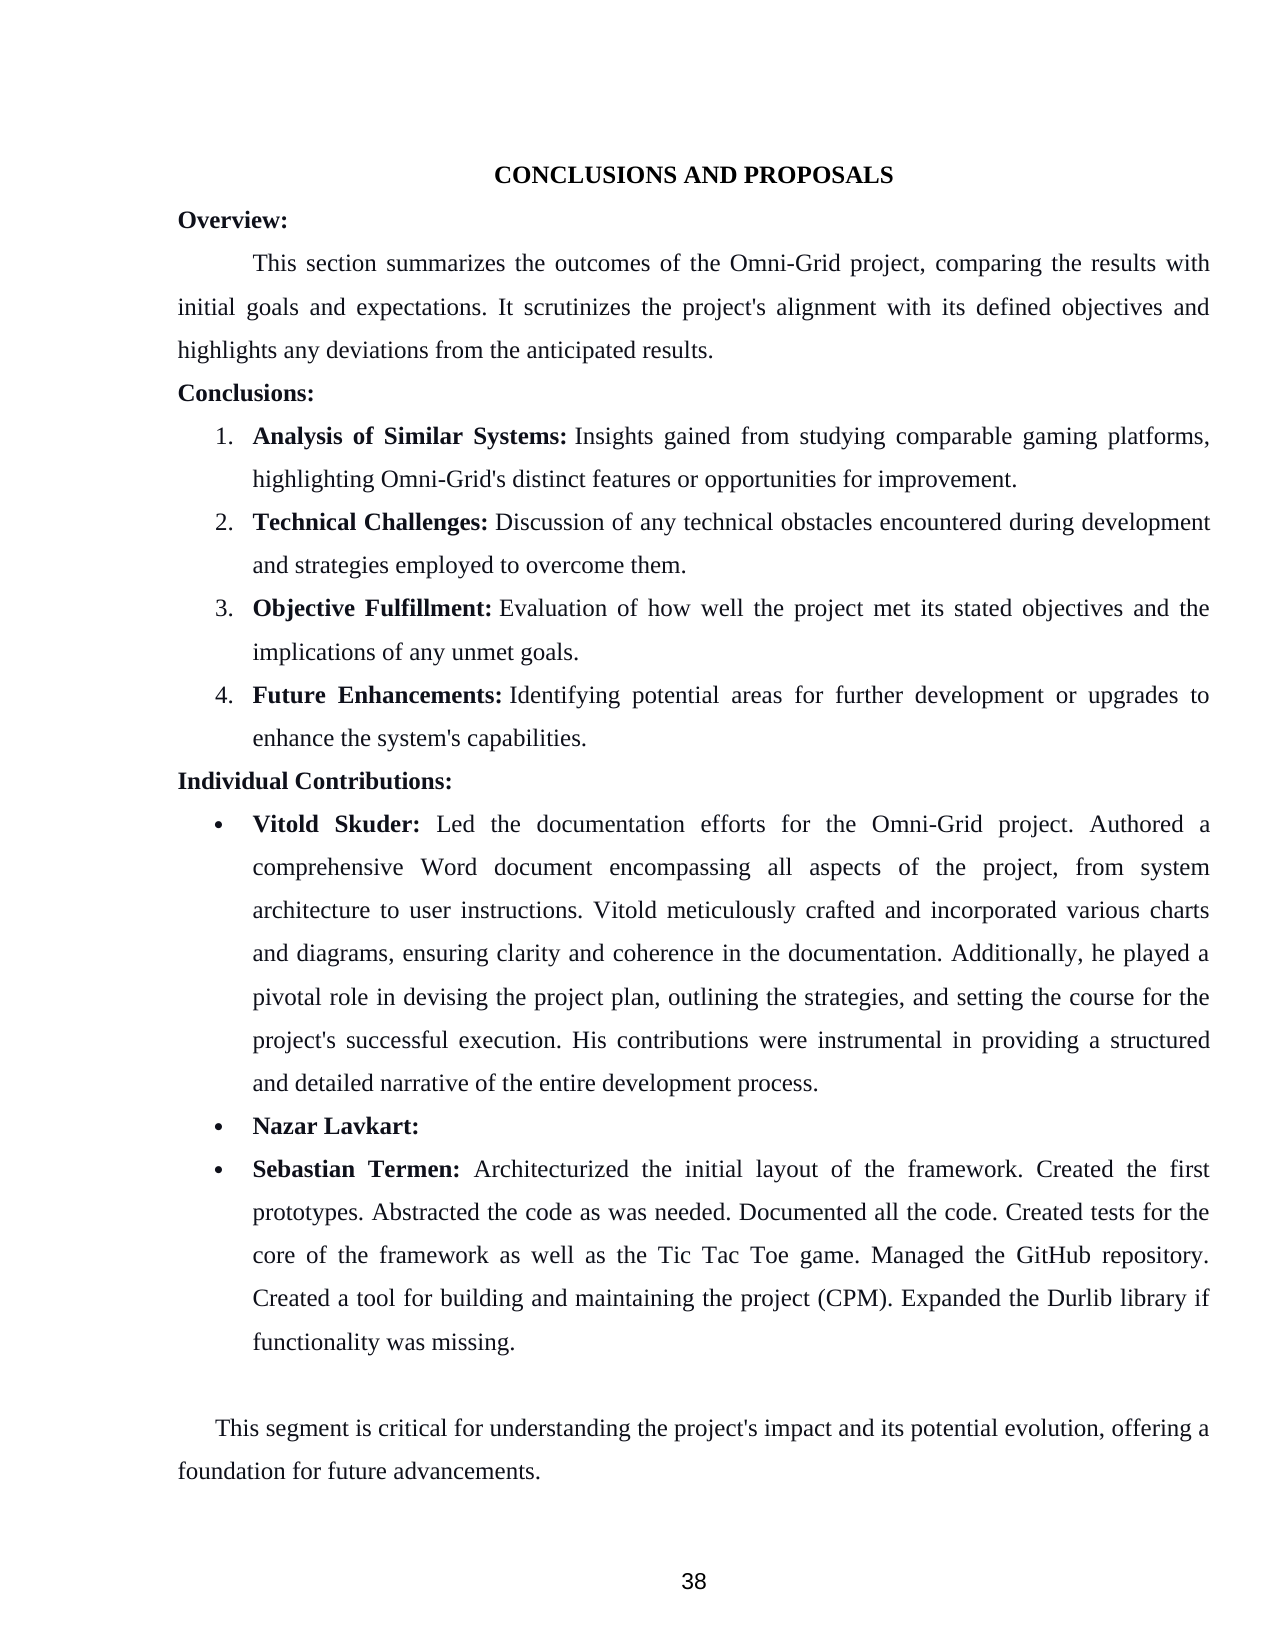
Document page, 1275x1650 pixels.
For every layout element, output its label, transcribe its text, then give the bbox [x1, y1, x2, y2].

list Sebastian Termen: Architecturized the initial layout of the framework. Created the first prototypes. Abstracted the code as was needed. Documented all the code. Created tests for the core of the framework as well as the Tic Tac Toe game. Managed the GitHub repository. Created a tool for building and maintaining the project (CPM). Expanded the Durlib library if functionality was missing. [215, 1154, 1211, 1355]
list Vitold Skuder: Led the documentation efforts for the Omni-Grid project. Authored a comprehensive Word document encompassing all aspects of the project, from system architecture to user instructions. Vitold meticulously crafted and incorporated various charts and diagrams, ensuring clarity and coherence in the documentation. Additionally, he played a pivotal role in devising the project plan, outlining the strategies, and setting the course for the project's successful execution. His contributions were instrumental in providing a structured and detailed narrative of the entire development process. [215, 809, 1211, 1097]
text This segment is critical for understanding the project's impact and its potential evolution, offering a foundation for future advancements. [177, 1413, 1211, 1485]
text Overview: [177, 205, 1211, 234]
text Individual Contributions: [177, 766, 1211, 795]
text Conclusions: [177, 378, 1211, 407]
list Nazar Lavkart: [215, 1111, 1211, 1140]
list Technical Challenges: Discussion of any technical obstacles encountered during development and strategies employed to overcome them. [215, 507, 1211, 579]
subtitle CONCLUSIONS AND PROPOSALS [177, 160, 1211, 188]
text This section summarizes the outcomes of the Omni-Grid project, comparing the results with initial goals and expectations. It scrutinizes the project's alignment with its defined objectives and highlights any deviations from the anticipated results. [177, 248, 1211, 363]
list Future Enhancements: Identifying potential areas for further development or upgrades to enhance the system's capabilities. [215, 680, 1211, 752]
list Analysis of Similar Systems: Insights gained from studying comparable gaming platforms, highlighting Omni-Grid's distinct features or opportunities for improvement. [215, 421, 1211, 493]
list Objective Fulfillment: Evaluation of how well the project met its stated objectives and the implications of any unmet goals. [215, 593, 1211, 665]
